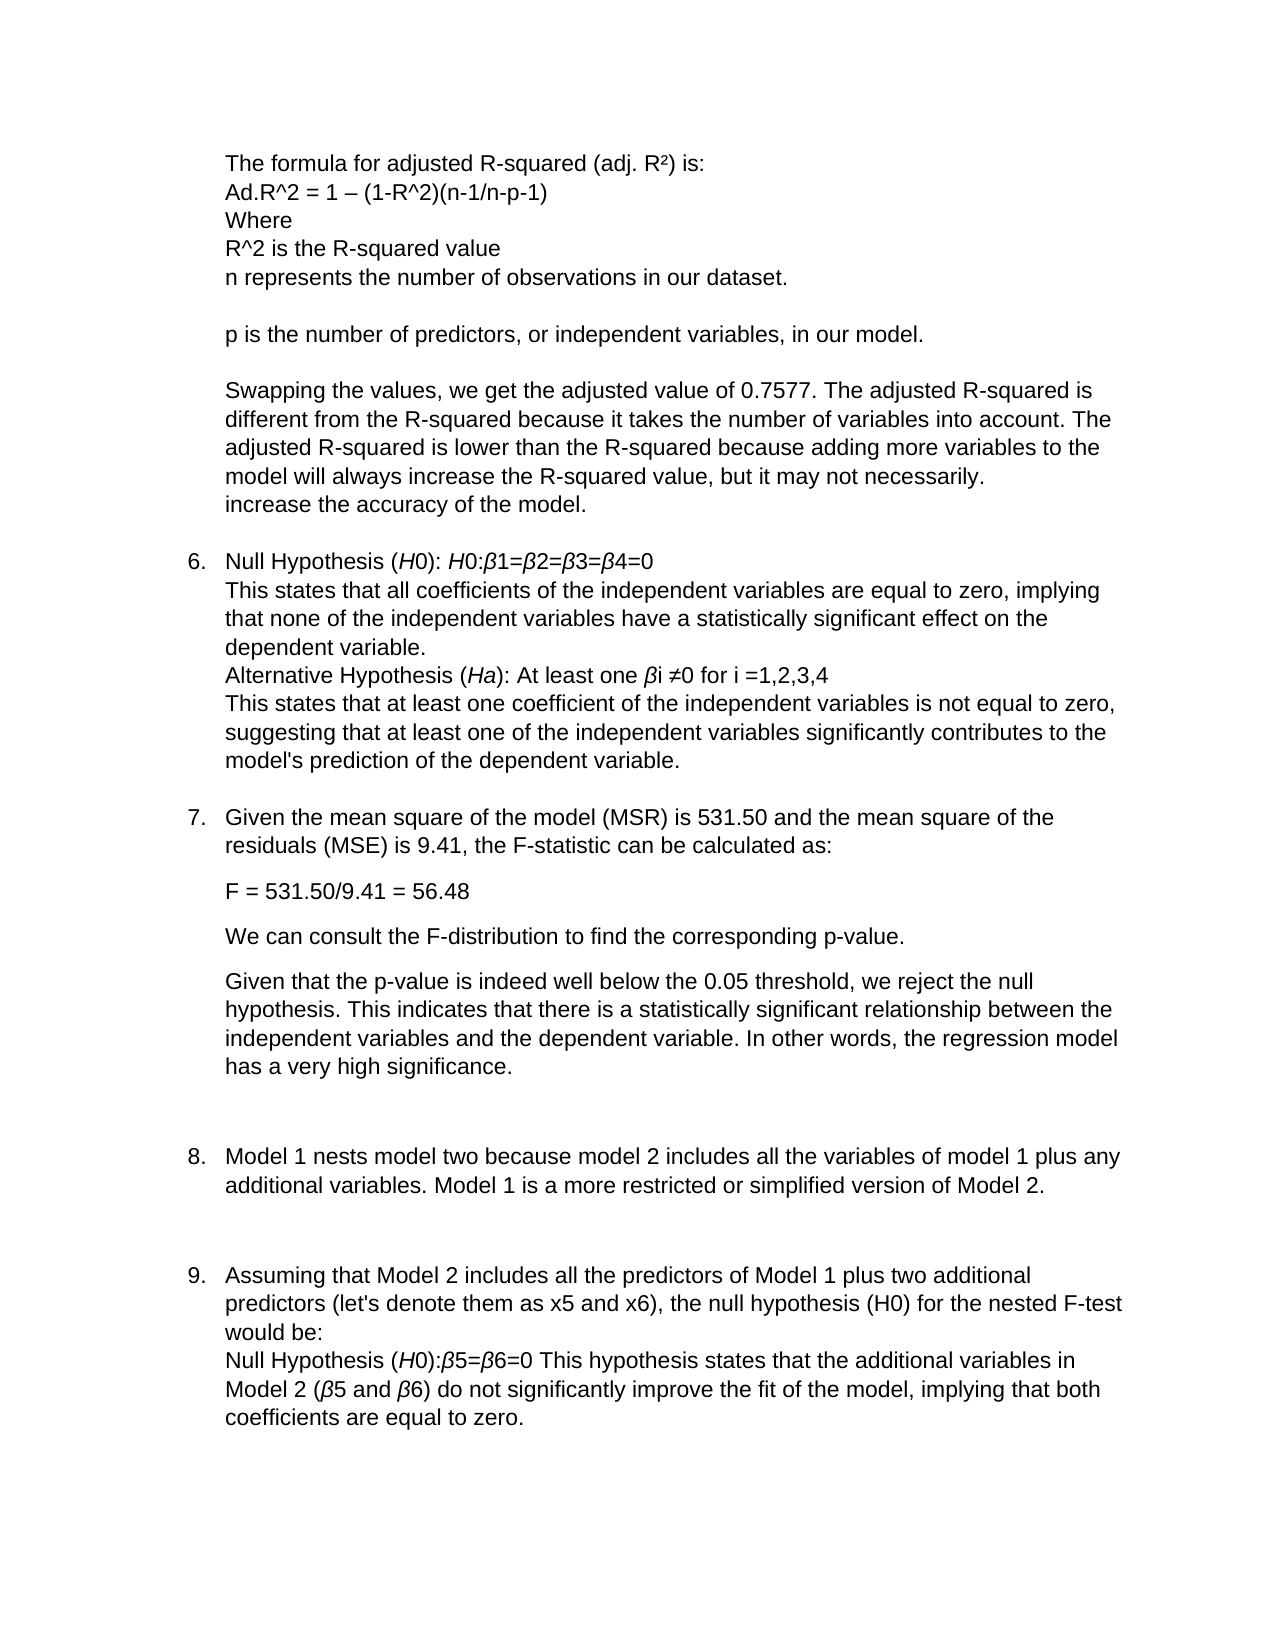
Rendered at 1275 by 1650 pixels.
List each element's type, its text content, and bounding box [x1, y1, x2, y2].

list n represents the number of observations in our dataset. [225, 264, 1125, 290]
list The formula for adjusted R-squared (adj. R²) is: [225, 150, 1125, 176]
list p is the number of predictors, or independent variables, in our model. [225, 321, 1125, 347]
list Ad.R^2 = 1 – (1-R^2)(n-1/n-p-1) [225, 178, 1125, 205]
list This states that all coefficients of the independent variables are equal to zero, implying that none of the independent variables have a statistically significant effect on the dependent variable. [225, 577, 1125, 660]
list This states that at least one coefficient of the independent variables is not equal to zero, suggesting that at least one of the independent variables significantly contributes to the model's prediction of the dependent variable. [225, 690, 1125, 773]
list Swapping the values, we get the adjusted value of 0.7577. The adjusted R-squared is different from the R-squared because it takes the number of variables into account. The adjusted R-squared is lower than the R-squared because adding more variables to the model will always increase the R-squared value, but it may not necessarily. [225, 377, 1125, 489]
list Where [225, 207, 1125, 233]
text Given that the p-value is indeed well below the 0.05 threshold, we reject the null hypothesis. This indicates that there is a statistically significant relationship between the independent variables and the dependent variable. In other words, the regression model has a very high significance. [225, 968, 1125, 1079]
list Model 1 nests model two because model 2 includes all the variables of model 1 plus any additional variables. Model 1 is a more restricted or simplified version of Model 2. [187, 1143, 1125, 1198]
text We can consult the F-distribution to find the corresponding p-value. [225, 923, 1125, 949]
text F = 531.50/9.41 = 56.48 [225, 878, 1125, 904]
list increase the accuracy of the model. [225, 491, 1125, 518]
list Assuming that Model 2 includes all the predictors of Model 1 plus two additional predictors (let's denote them as x5 and x6), the null hypothesis (H0) for the nested F-test would be: [187, 1262, 1125, 1345]
list Given the mean square of the model (MSR) is 531.50 and the mean square of the residuals (MSE) is 9.41, the F-statistic can be calculated as: [187, 804, 1125, 859]
list Null Hypothesis (H0​)​:β5​=β6​=0 This hypothesis states that the additional variables in Model 2 (β5​ and β6​) do not significantly improve the fit of the model, implying that both coefficients are equal to zero. [225, 1347, 1125, 1431]
list Alternative Hypothesis (Ha​): At least one βi ≠0 for i =1,2,3,4 [225, 662, 1125, 688]
list Null Hypothesis (H0​): H0​:β1​=β2​=β3​=β4​=0 [187, 548, 1125, 574]
list R^2 is the R-squared value [225, 235, 1125, 262]
